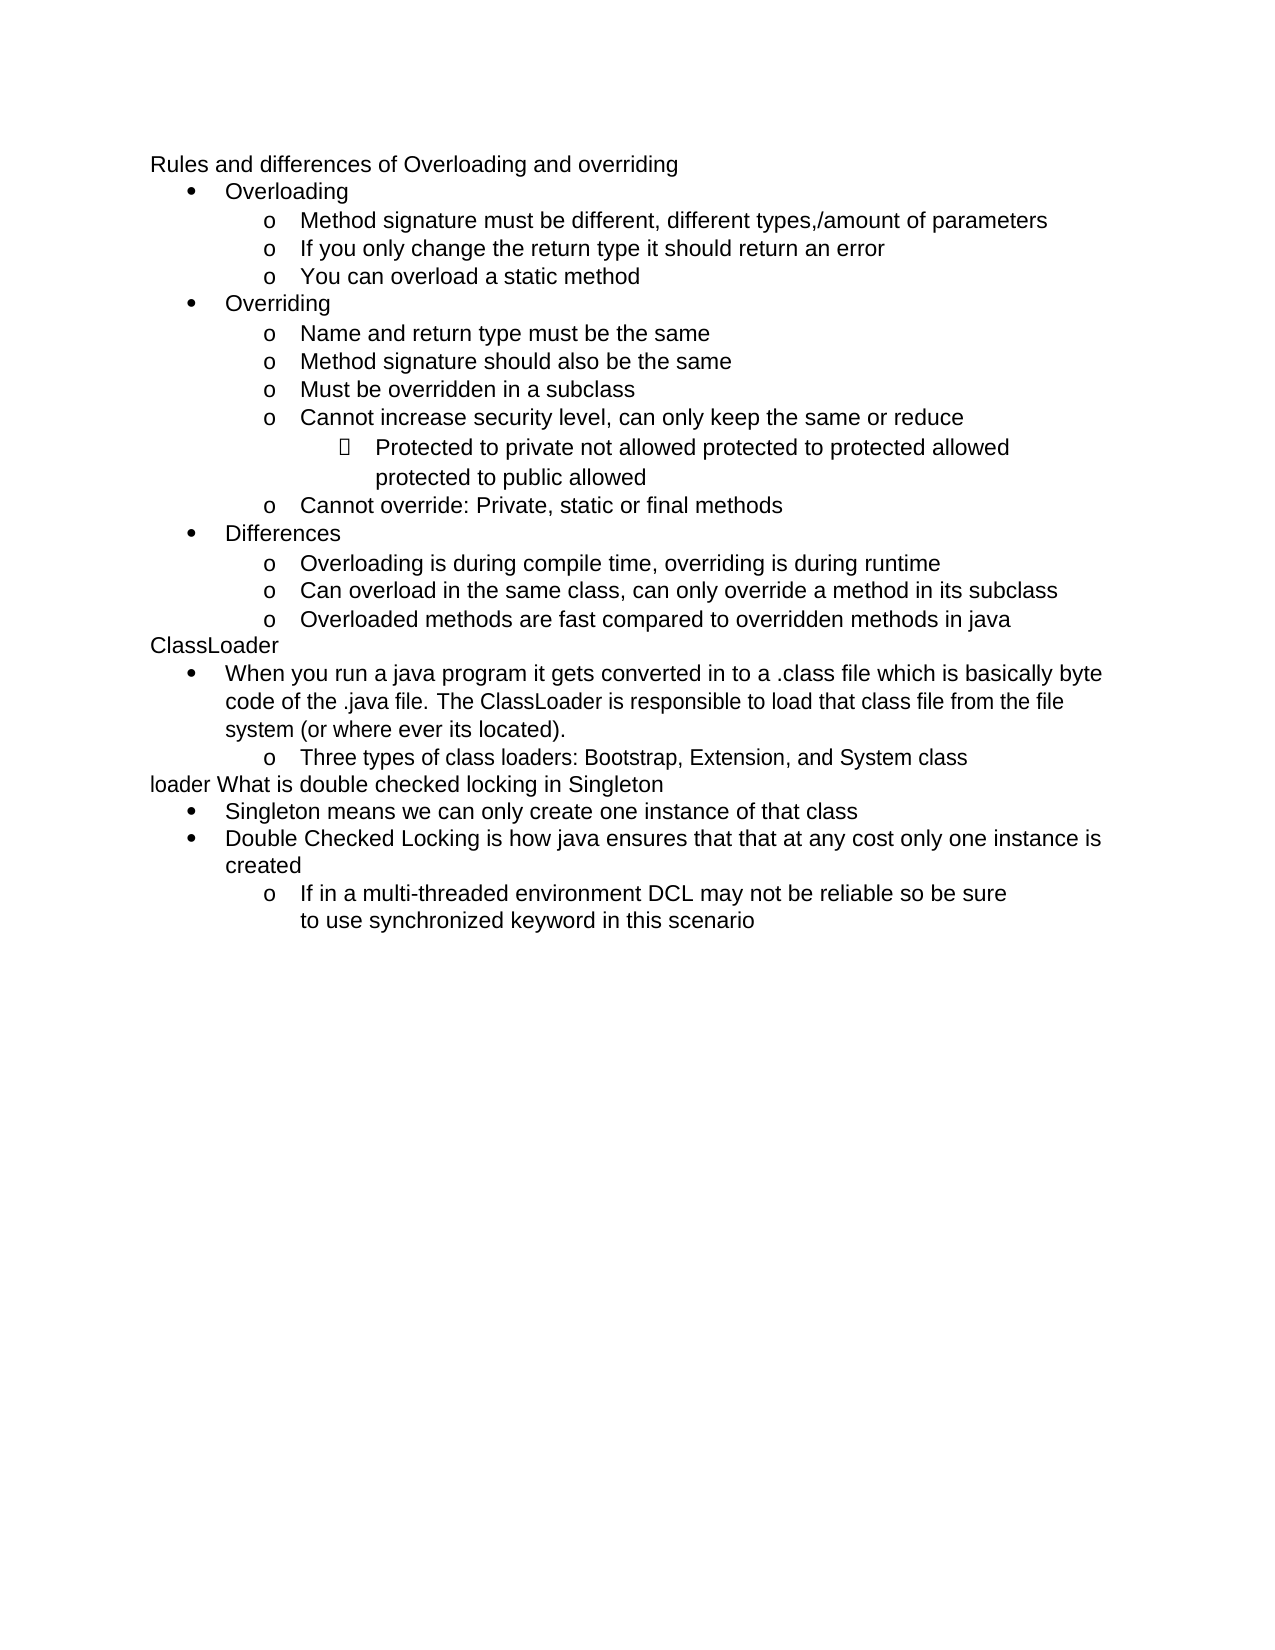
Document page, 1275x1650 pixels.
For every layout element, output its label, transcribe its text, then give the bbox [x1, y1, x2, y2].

text Rules and differences of Overloading and overriding [150, 151, 1142, 177]
list If you only change the return type it should return an error [263, 234, 1142, 262]
list Cannot increase security level, can only keep the same or reduce [263, 403, 1142, 431]
list Three types of class loaders: Bootstrap, Extension, and System class loader What is double checked locking in Singleton [150, 743, 994, 797]
list Singleton means we can only create one instance of that class [187, 798, 1142, 824]
list Name and return type must be the same [263, 319, 1142, 347]
list When you run a java program it gets converted in to a .class file which is basically byte code of the .java file. The ClassLoader is responsible to load that class file from the file system (or where ever its located). [187, 660, 1123, 742]
list Differences [187, 519, 1142, 547]
text ClassLoader [150, 633, 1142, 659]
list Can overload in the same class, can only override a method in its subclass [263, 577, 1142, 604]
list Overloading [187, 178, 1142, 204]
list Must be overridden in a subclass [263, 375, 1142, 403]
list Method signature must be different, different types,/amount of parameters [263, 206, 1142, 234]
list If in a multi-threaded environment DCL may not be reliable so be sure to use synchronized keyword in this scenario [263, 879, 1012, 933]
list Method signature should also be the same [263, 347, 1142, 375]
list Double Checked Locking is how java ensures that that at any cost only one instance is created [187, 825, 1142, 878]
list Protected to private not allowed protected to protected allowed protected to public allowed [338, 431, 1098, 490]
list You can overload a static method [263, 262, 1142, 290]
list Overloading is during compile time, overriding is during runtime [263, 548, 1142, 577]
list Cannot override: Private, static or final methods [263, 491, 1142, 519]
list Overloaded methods are fast compared to overridden methods in java [263, 604, 1142, 633]
list Overriding [187, 290, 1142, 317]
